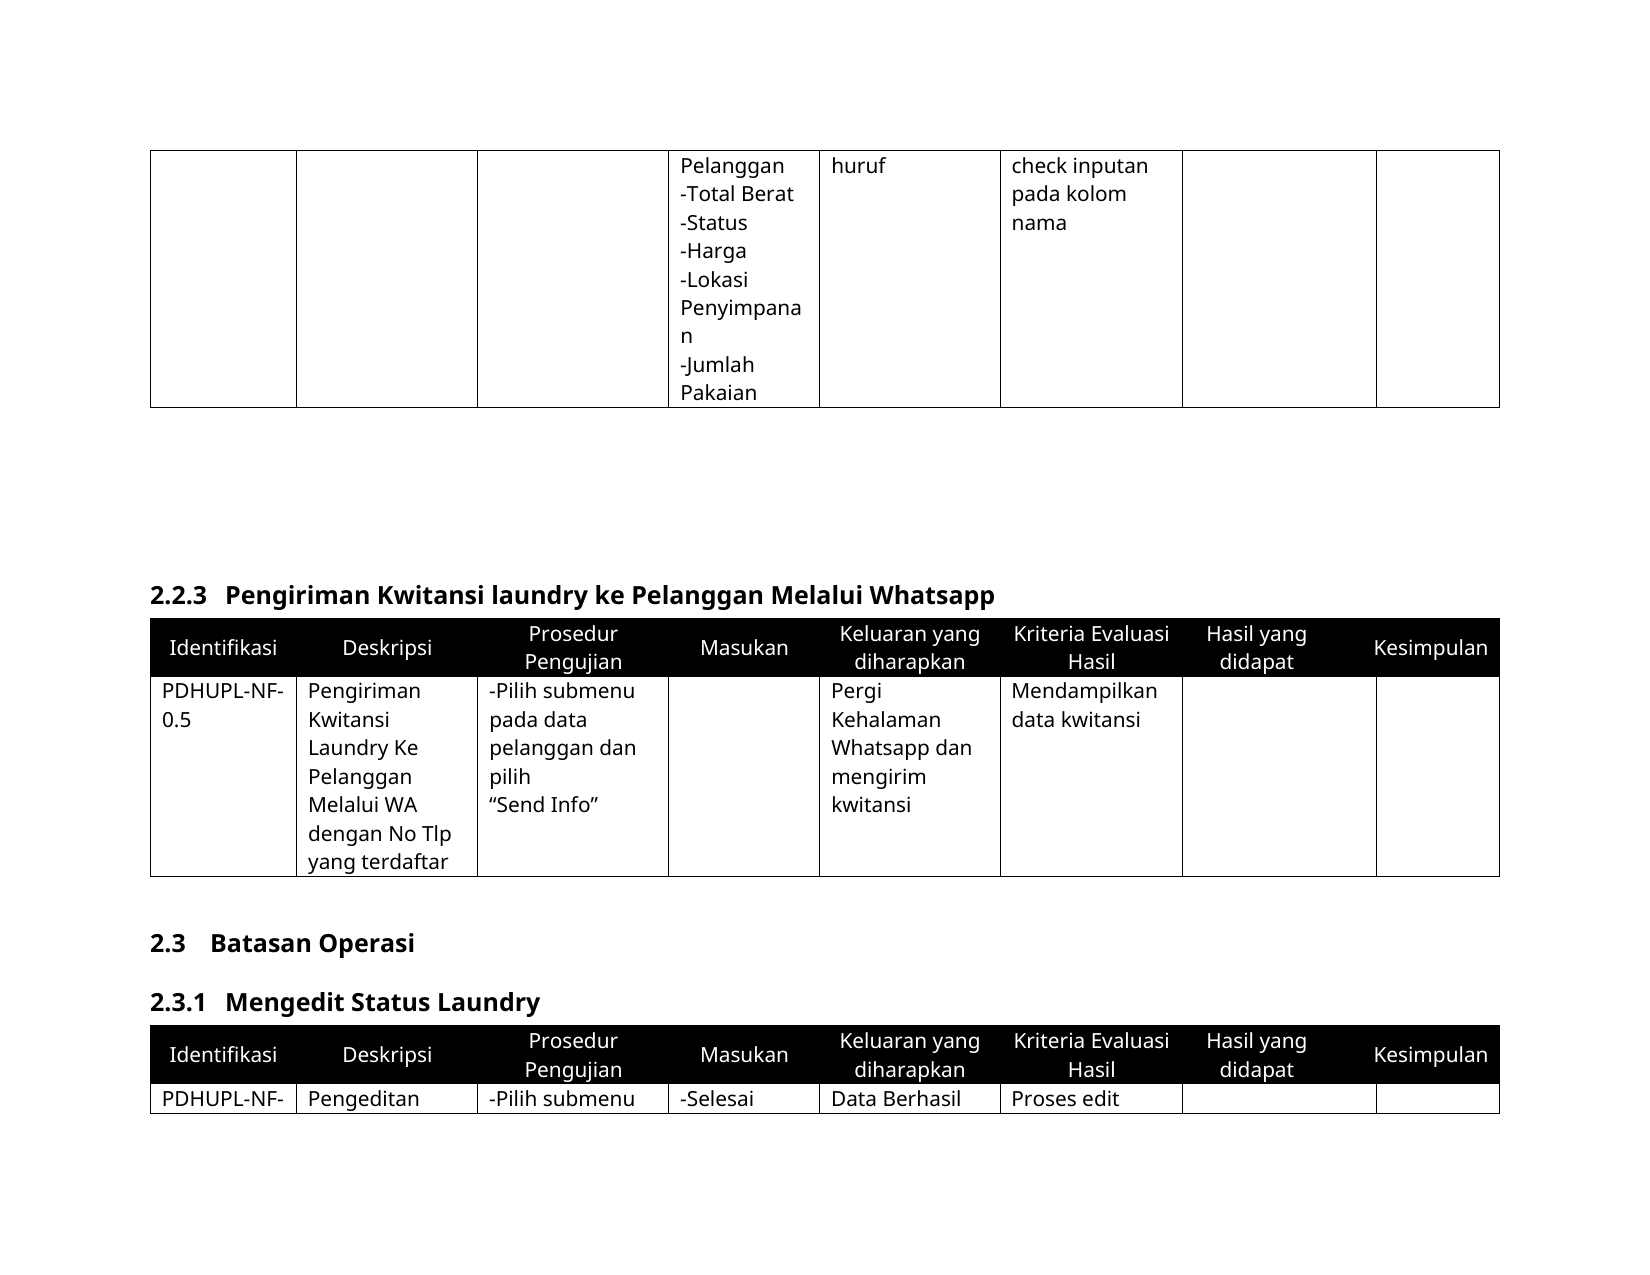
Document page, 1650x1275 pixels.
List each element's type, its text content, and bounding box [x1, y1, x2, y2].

table_cell Mendampilkan data kwitansi [1001, 677, 1182, 876]
table_header Keluaran yang diharapkan [820, 619, 1000, 676]
table_header Deskripsi [297, 619, 477, 676]
table_header Deskripsi [297, 1026, 477, 1083]
table_cell [1377, 1084, 1499, 1113]
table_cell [297, 1084, 477, 1113]
subtitle Mengedit Status Laundry [150, 985, 1500, 1019]
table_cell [1001, 1084, 1182, 1113]
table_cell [478, 1084, 668, 1113]
table_cell [1183, 677, 1376, 876]
table_header Masukan [669, 1026, 819, 1083]
table_cell [1183, 1084, 1376, 1113]
table_header Keluaran yang diharapkan [820, 1026, 1000, 1083]
table_header Masukan [669, 619, 819, 676]
table_header Hasil yang didapat [1183, 1026, 1330, 1083]
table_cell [820, 1084, 1000, 1113]
table_cell Pengiriman Kwitansi Laundry Ke Pelanggan Melalui WA dengan No Tlp yang terdaftar [297, 677, 477, 876]
table_cell [669, 677, 819, 876]
table_cell PDHUPL-NF-0.6 [151, 1084, 296, 1113]
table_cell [1001, 151, 1182, 407]
table_cell -Pilih submenu pada data pelanggan dan pilih “Send Info” [478, 677, 668, 876]
table_header Kesimpulan [1331, 619, 1499, 676]
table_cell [669, 151, 819, 407]
table_header Hasil yang didapat [1183, 619, 1330, 676]
table_header Kriteria Evaluasi Hasil [1001, 1026, 1182, 1083]
table_header Prosedur Pengujian [478, 619, 668, 676]
subtitle Batasan Operasi [150, 926, 1500, 960]
table_header Identifikasi [151, 619, 296, 676]
table_cell [1377, 677, 1499, 876]
table_header Identifikasi [151, 1026, 296, 1083]
table_header Kesimpulan [1331, 1026, 1499, 1083]
table_cell Pergi Kehalaman Whatsapp dan mengirim kwitansi [820, 677, 1000, 876]
table_cell PDHUPL-NF-0.5 [151, 677, 296, 876]
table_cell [820, 151, 1000, 407]
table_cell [669, 1084, 819, 1113]
table_header Prosedur Pengujian [478, 1026, 668, 1083]
subtitle Pengiriman Kwitansi laundry ke Pelanggan Melalui Whatsapp [150, 577, 1500, 611]
table_header Kriteria Evaluasi Hasil [1001, 619, 1182, 676]
